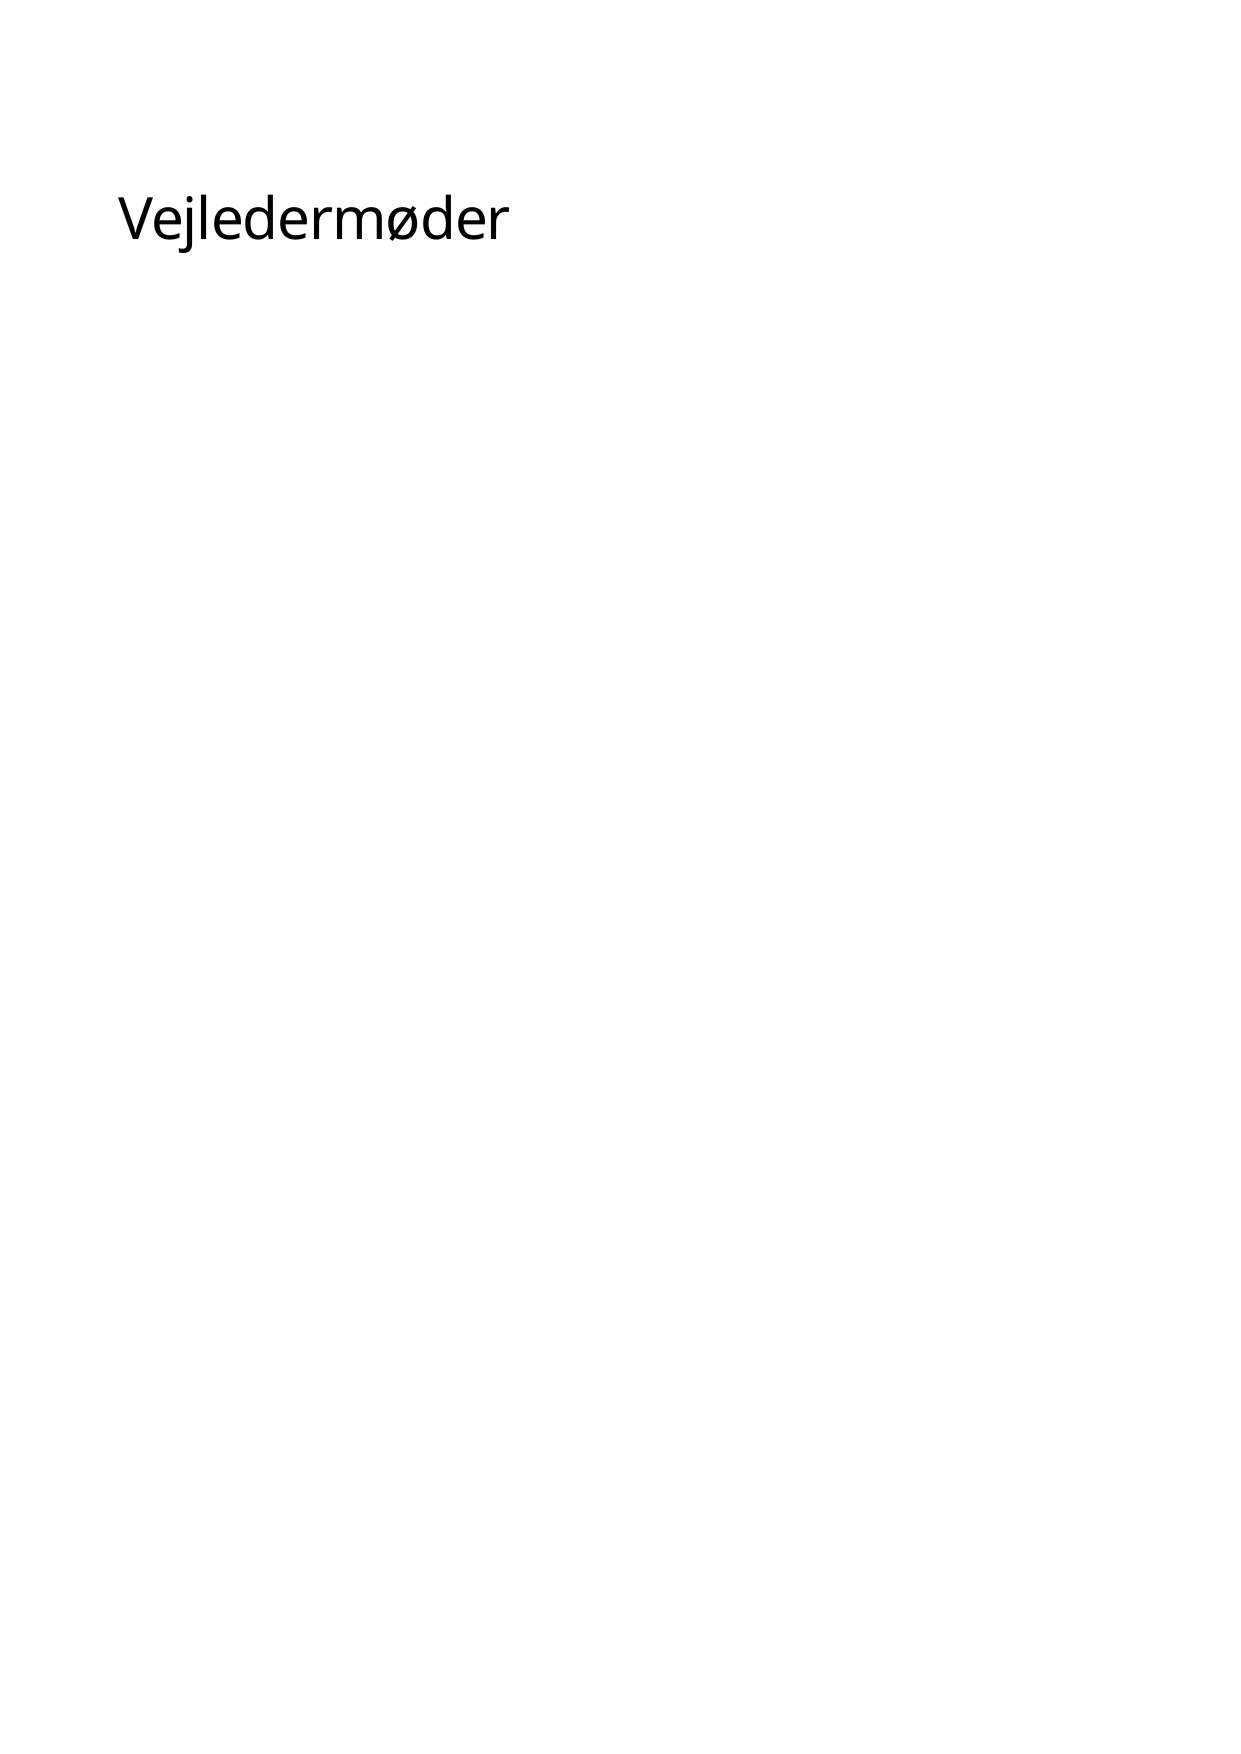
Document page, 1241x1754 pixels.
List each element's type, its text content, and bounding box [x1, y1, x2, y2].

title Vejledermøder [118, 177, 1122, 257]
